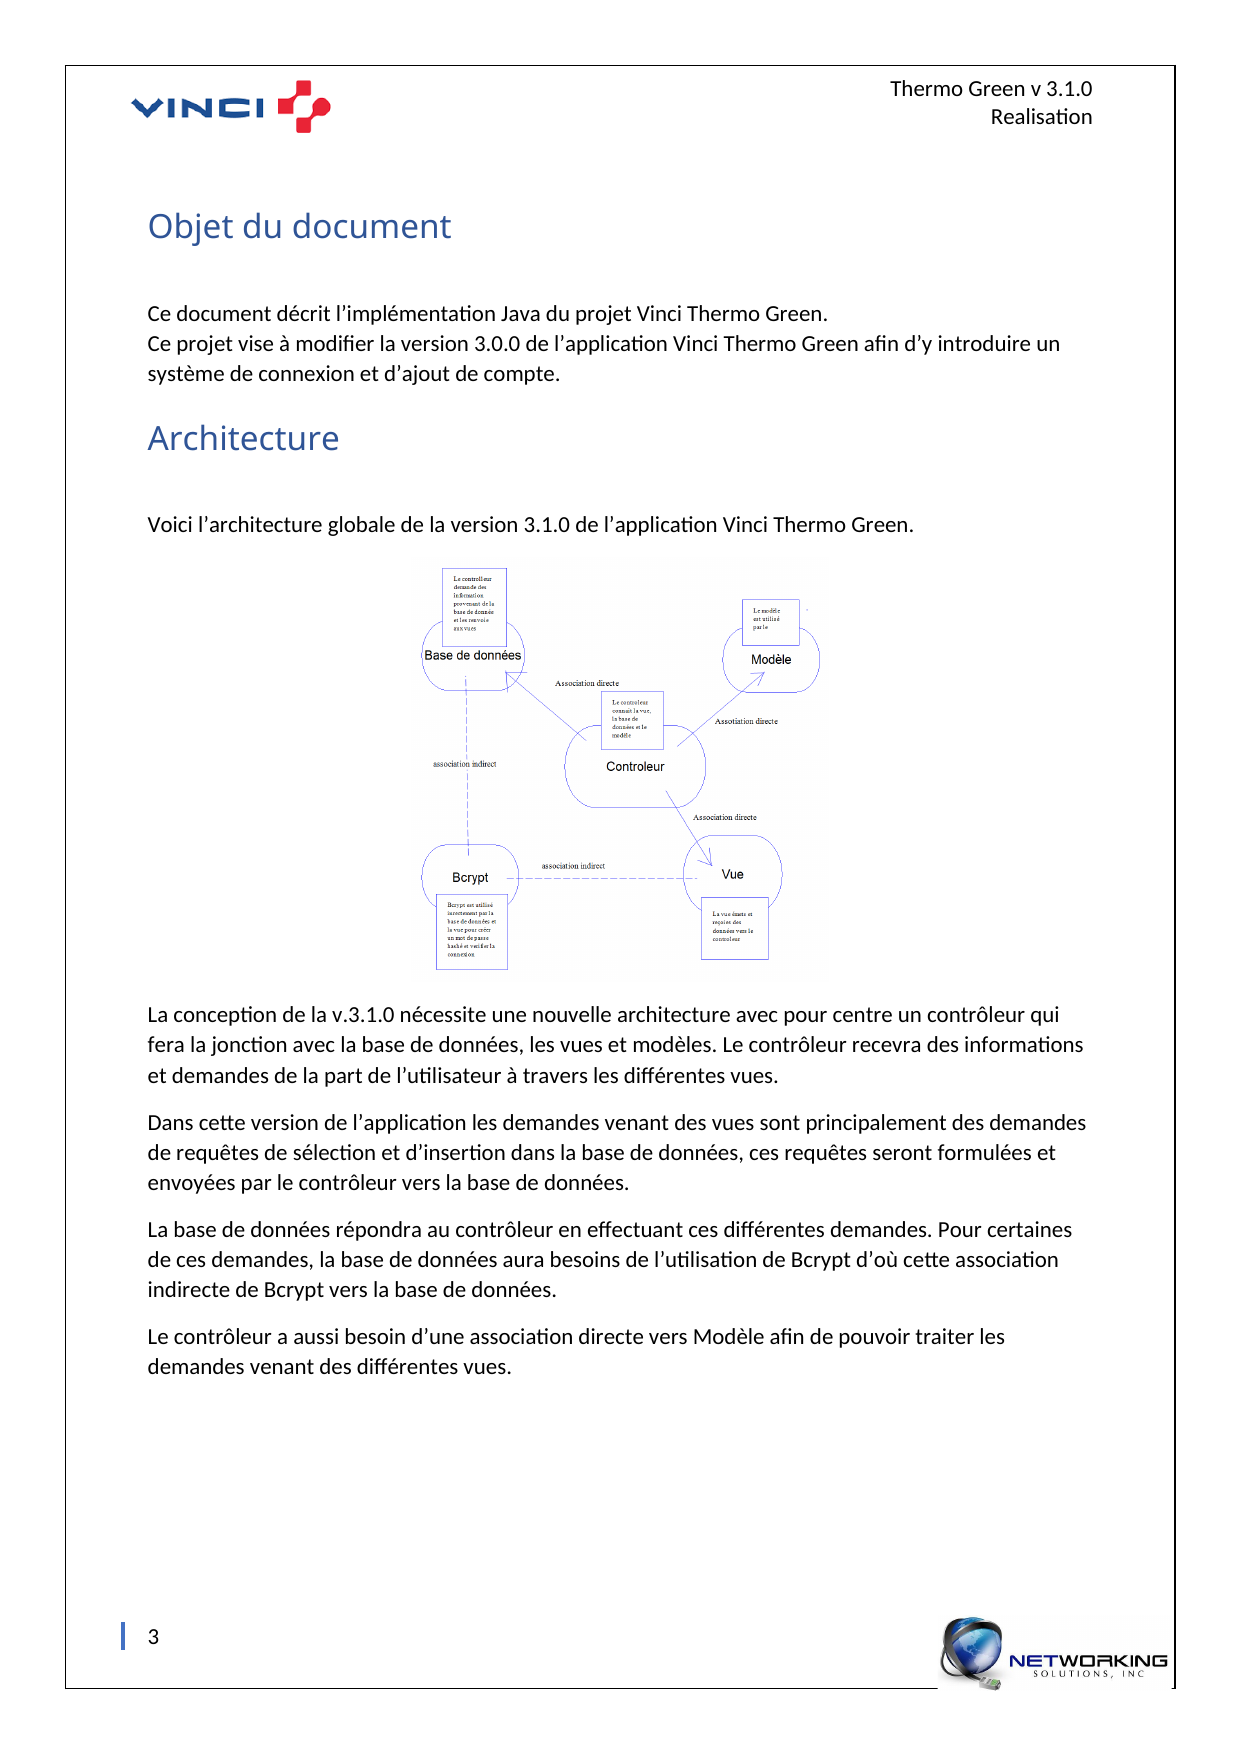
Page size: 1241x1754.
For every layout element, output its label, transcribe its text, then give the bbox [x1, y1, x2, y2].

text La conception de la v.3.1.0 nécessite une nouvelle architecture avec pour centre un contrôleur qui fera la jonction avec la base de données, les vues et modèles. Le contrôleur recevra des informations et demandes de la part de l’utilisateur à travers les différentes vues. [147, 1000, 1093, 1089]
subtitle Objet du document [147, 203, 1093, 248]
picture [937, 1615, 1172, 1691]
text La base de données répondra au contrôleur en effectuant ces différentes demandes. Pour certaines de ces demandes, la base de données aura besoins de l’utilisation de Bcrypt d’où cette association indirecte de Bcrypt vers la base de données. [147, 1215, 1093, 1303]
text Ce document décrit l’implémentation Java du projet Vinci Thermo Green. Ce projet vise à modifier la version 3.0.0 de l’application Vinci Thermo Green afin d’y introduire un système de connexion et d’ajout de compte. [147, 299, 1093, 387]
picture [410, 557, 830, 982]
subtitle Architecture [147, 414, 1093, 460]
text Dans cette version de l’application les demandes venant des vues sont principalement des demandes de requêtes de sélection et d’insertion dans la base de données, ces requêtes seront formulées et envoyées par le contrôleur vers la base de données. [147, 1108, 1093, 1196]
text Le contrôleur a aussi besoin d’une association directe vers Modèle afin de pouvoir traiter les demandes venant des différentes vues. [147, 1322, 1093, 1381]
picture [114, 66, 347, 150]
text Voici l’architecture globale de la version 3.1.0 de l’application Vinci Thermo Green. [147, 510, 1093, 538]
